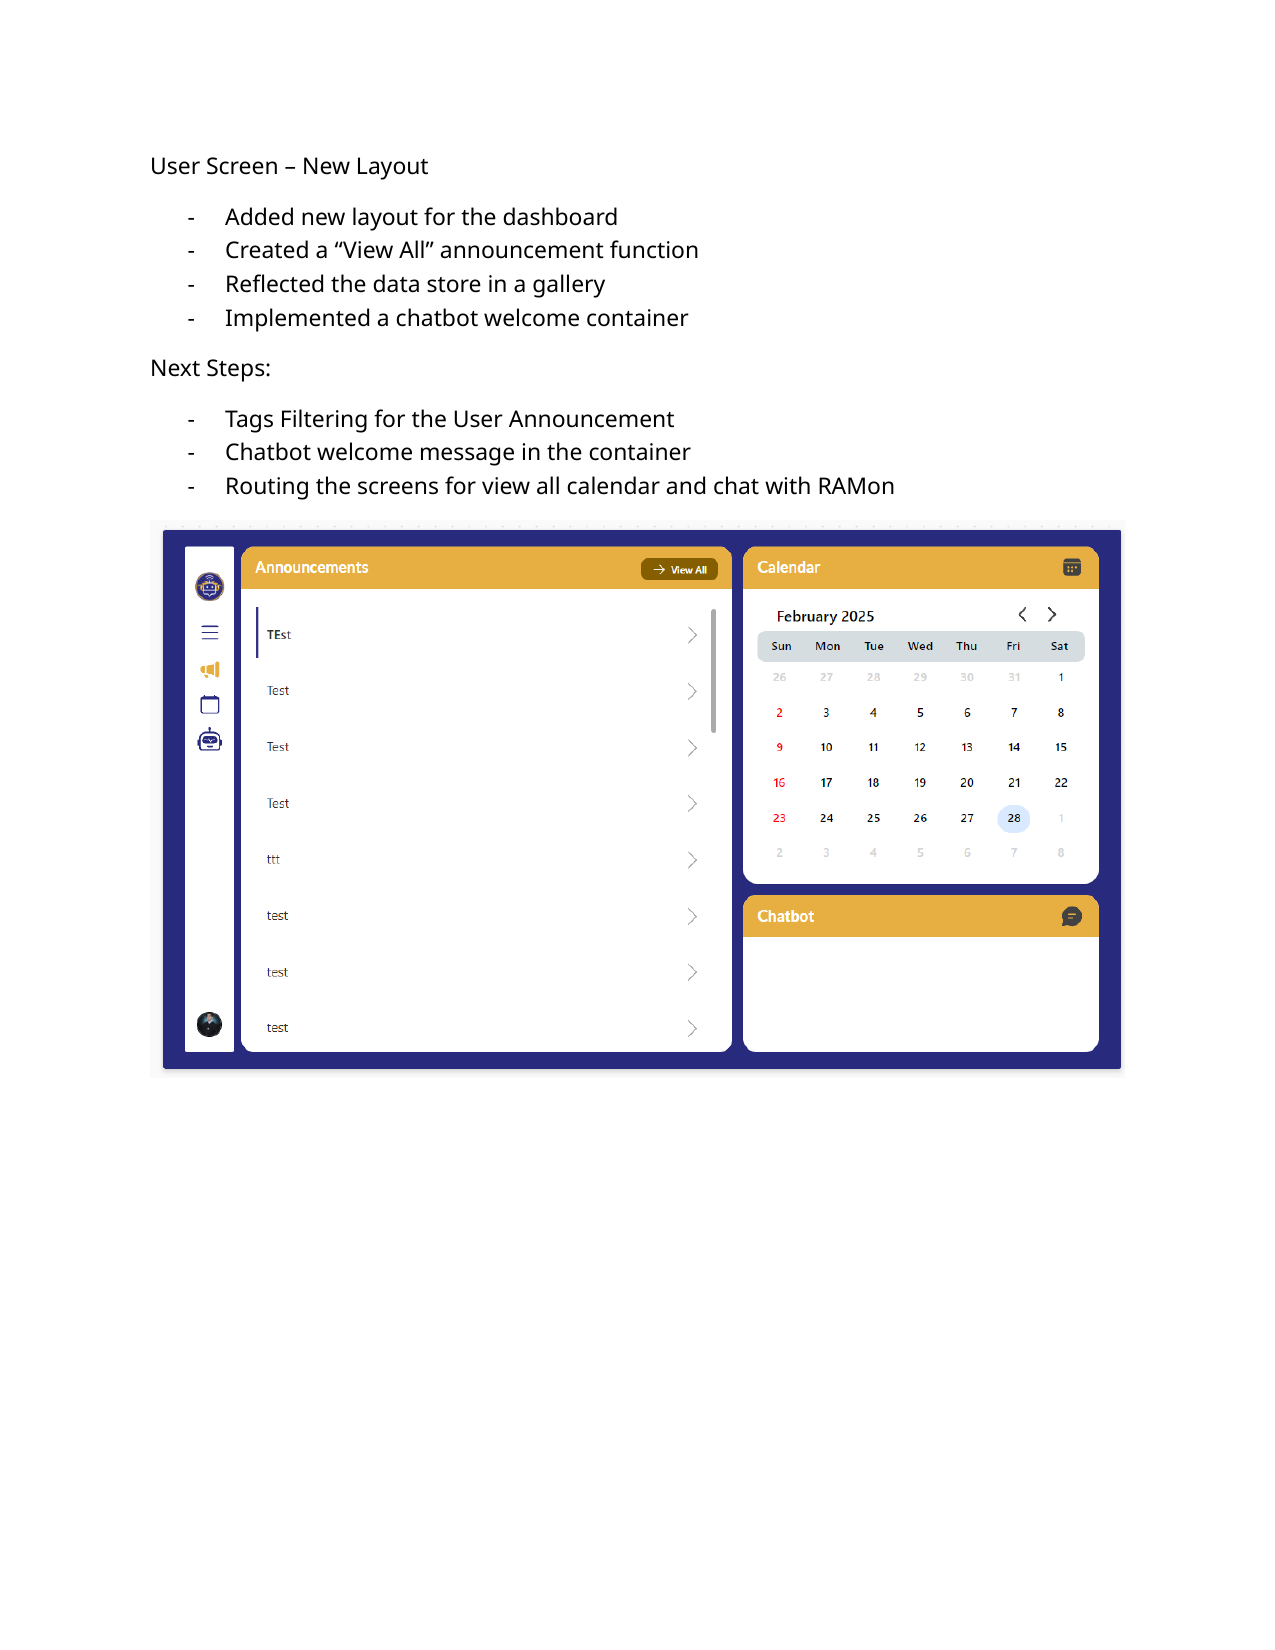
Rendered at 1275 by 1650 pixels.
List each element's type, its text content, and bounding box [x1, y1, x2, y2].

list Reflected the data store in a gallery [187, 268, 1125, 299]
text User Screen – New Layout [150, 150, 1125, 181]
list Created a “View All” announcement function [187, 234, 1125, 265]
list Chatbot welcome message in the container [187, 436, 1125, 467]
picture [150, 520, 1125, 1078]
text Next Steps: [150, 352, 1125, 383]
list Routing the screens for view all calendar and chat with RAMon [187, 470, 1125, 501]
list Added new layout for the dashboard [187, 200, 1125, 232]
list Implemented a chatbot welcome container [187, 302, 1125, 333]
list Tags Filtering for the User Announcement [187, 402, 1125, 434]
